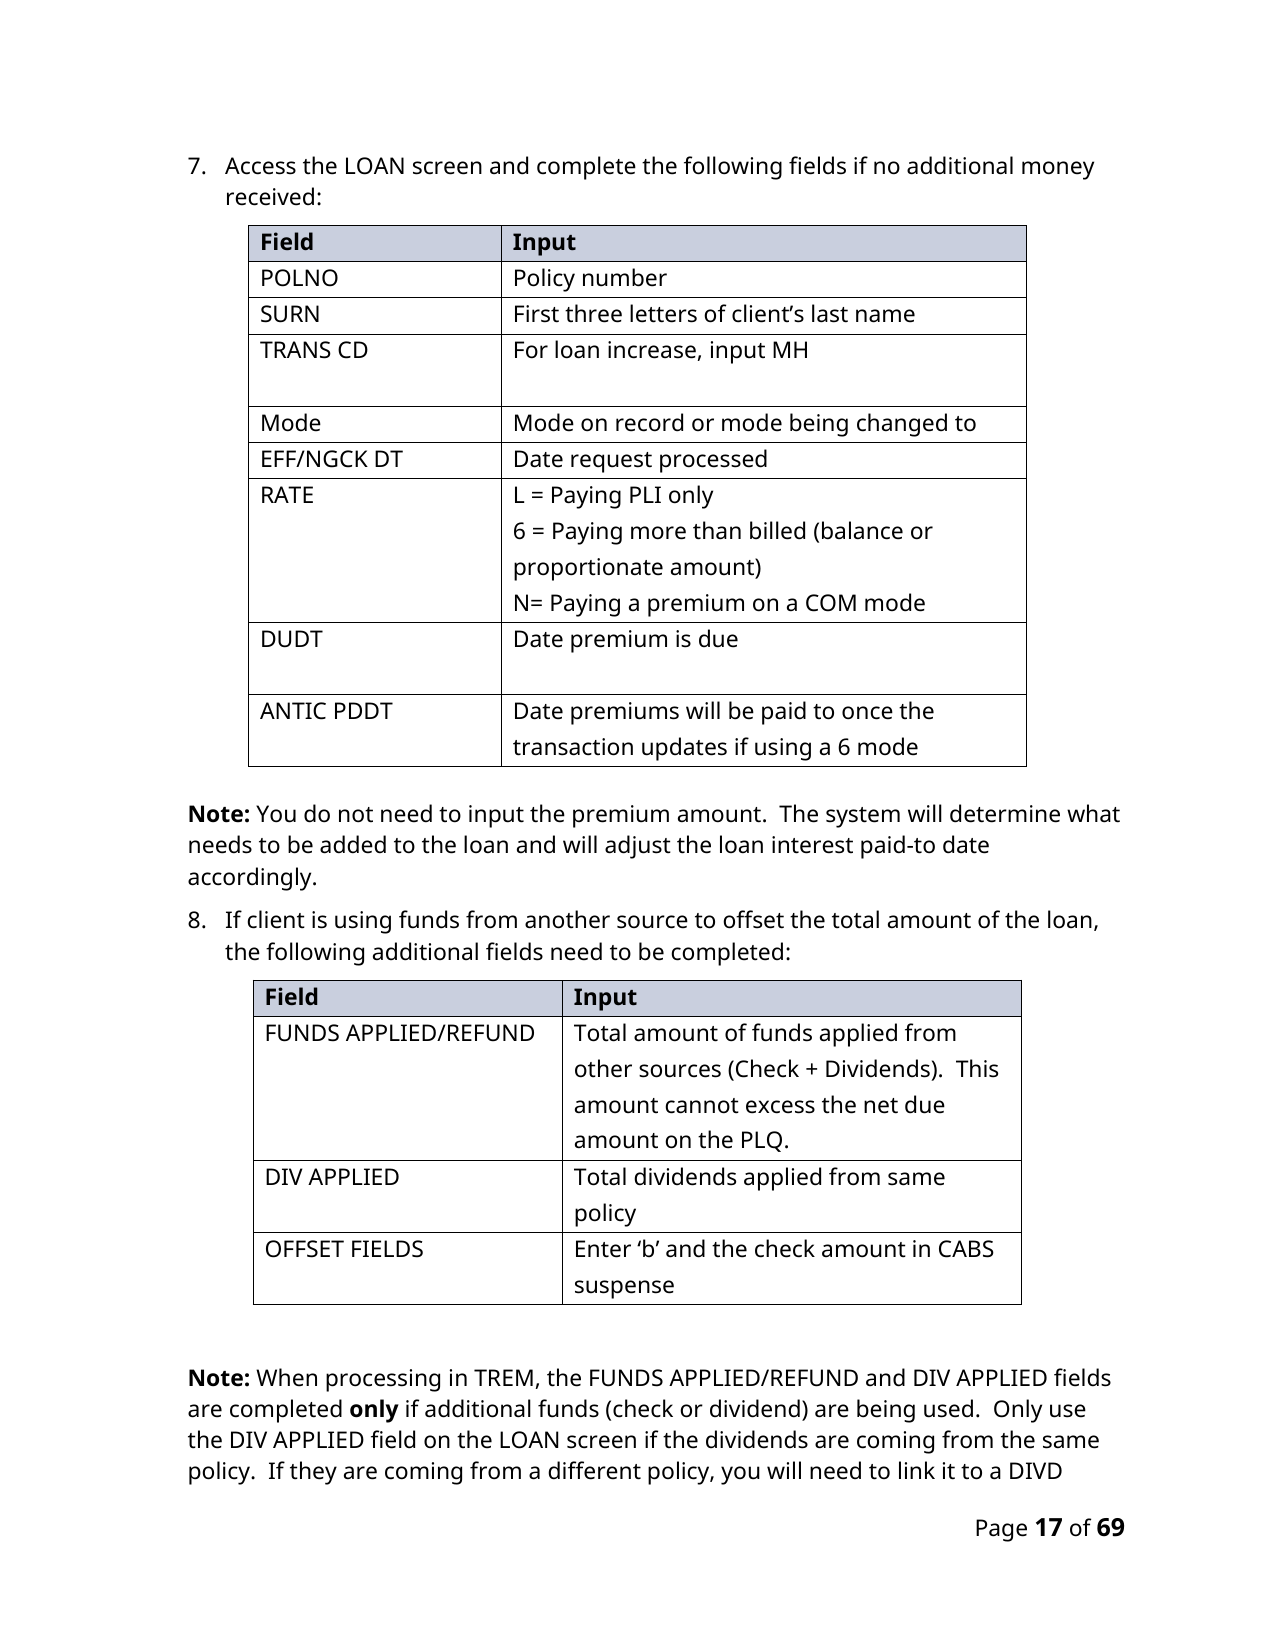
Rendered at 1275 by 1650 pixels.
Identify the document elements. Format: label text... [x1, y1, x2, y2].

table_cell FUNDS APPLIED/REFUND [254, 1017, 562, 1159]
table_cell EFF/NGCK DT [249, 443, 501, 478]
table_cell Total amount of funds applied from other sources (Check + Dividends). This amount cannot excess the net due amount on the PLQ. [563, 1017, 1021, 1159]
table_cell Date premium is due [502, 623, 1026, 694]
table_cell First three letters of client’s last name [502, 298, 1026, 333]
table_cell Date premiums will be paid to once the transaction updates if using a 6 mode [502, 695, 1026, 766]
table_cell ANTIC PDDT [249, 695, 501, 766]
table_cell DUDT [249, 623, 501, 694]
table_cell Policy number [502, 262, 1026, 297]
table_cell Mode [249, 407, 501, 442]
table_cell RATE [249, 479, 501, 622]
table_cell TRANS CD [249, 335, 501, 406]
text Note: You do not need to input the premium amount. The system will determine what needs to be added to the loan and will adjust the loan interest paid-to date accordingly. [187, 798, 1125, 892]
table_cell Total dividends applied from same policy [563, 1161, 1021, 1232]
table_cell Mode on record or mode being changed to [502, 407, 1026, 442]
table_cell L = Paying PLI only 6 = Paying more than billed (balance or proportionate amount) N= Paying a premium on a COM mode [502, 479, 1026, 622]
table_header Input [563, 981, 1021, 1016]
table_cell Date request processed [502, 443, 1026, 478]
table_cell DIV APPLIED [254, 1161, 562, 1232]
table_header Field [249, 226, 501, 261]
table_header Input [502, 226, 1026, 261]
list If client is using funds from another source to offset the total amount of the loan, the following additional fields need to be completed: [187, 904, 1125, 967]
list Access the LOAN screen and complete the following fields if no additional money received: [187, 150, 1125, 212]
table_header Field [254, 981, 562, 1016]
table_cell SURN [249, 298, 501, 333]
table_cell Enter ‘b’ and the check amount in CABS suspense [563, 1233, 1021, 1304]
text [187, 1362, 1125, 1487]
table_cell POLNO [249, 262, 501, 297]
table_cell OFFSET FIELDS [254, 1233, 562, 1304]
table_cell For loan increase, input MH [502, 335, 1026, 406]
